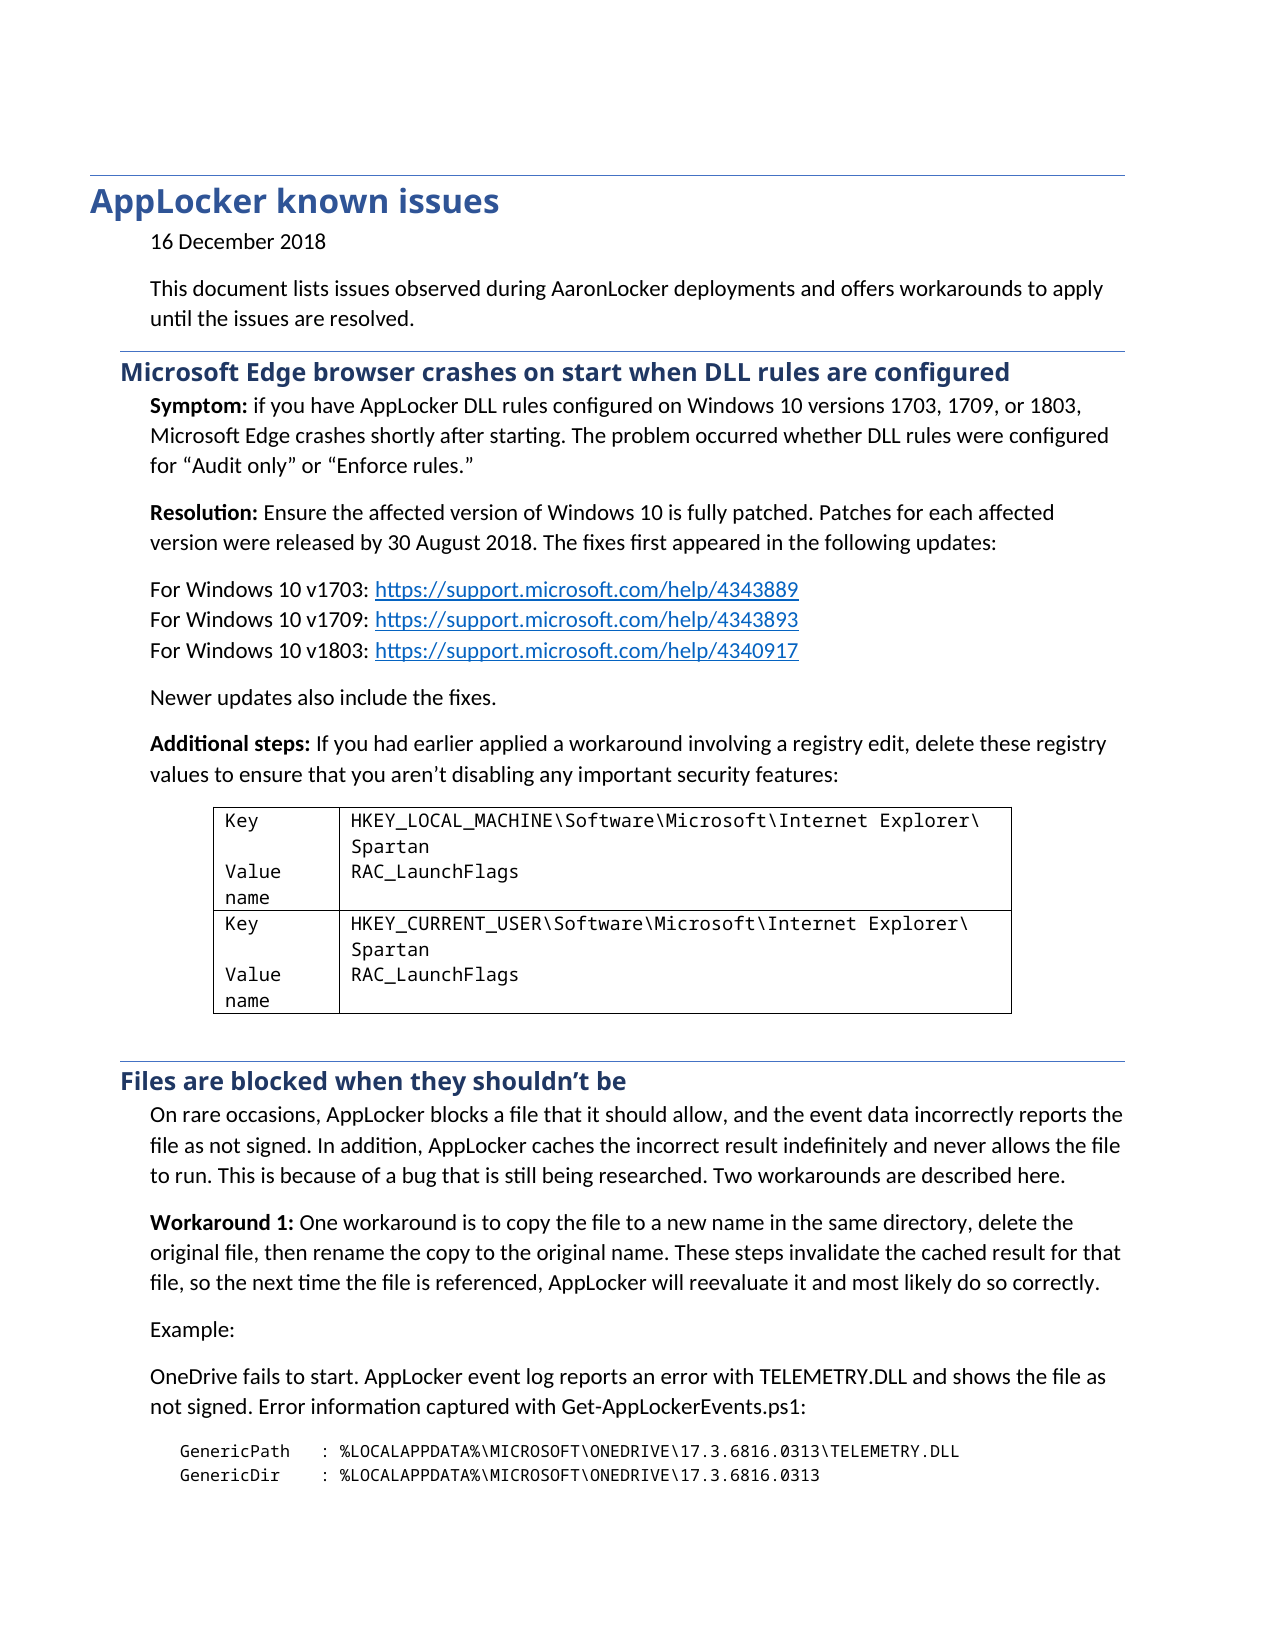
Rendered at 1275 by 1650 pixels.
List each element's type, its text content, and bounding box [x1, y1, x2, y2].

subtitle AppLocker known issues [90, 176, 1125, 223]
subtitle Microsoft Edge browser crashes on start when DLL rules are configured [120, 352, 1125, 388]
text For Windows 10 v1703: https://support.microsoft.com/help/4343889 For Windows 10 v1709: https://support.microsoft.com/help/4343893 For Windows 10 v1803: https://support.microsoft.com/help/4340917 [150, 575, 1125, 664]
text Example: [150, 1315, 1125, 1343]
text Symptom: if you have AppLocker DLL rules configured on Windows 10 versions 1703, 1709, or 1803, Microsoft Edge crashes shortly after starting. The problem occurred whether DLL rules were configured for “Audit only” or “Enforce rules.” [150, 391, 1125, 479]
table_cell HKEY_CURRENT_USER\Software\Microsoft\Internet Explorer\Spartan [340, 911, 1011, 962]
text 16 December 2018 [150, 227, 1125, 255]
table_cell RAC_LaunchFlags [340, 859, 1011, 910]
table_header HKEY_LOCAL_MACHINE\Software\Microsoft\Internet Explorer\Spartan [340, 808, 1011, 859]
subtitle Files are blocked when they shouldn’t be [120, 1062, 1125, 1098]
text Newer updates also include the fixes. [150, 683, 1125, 711]
table_cell Value name [214, 859, 339, 910]
text Resolution: Ensure the affected version of Windows 10 is fully patched. Patches for each affected version were released by 30 August 2018. The fixes first appeared in the following updates: [150, 498, 1125, 556]
text Workaround 1: One workaround is to copy the file to a new name in the same directory, delete the original file, then rename the copy to the original name. These steps invalidate the cached result for that file, so the next time the file is referenced, AppLocker will reevaluate it and most likely do so correctly. [150, 1208, 1125, 1296]
text GenericPath : %LOCALAPPDATA%\MICROSOFT\ONEDRIVE\17.3.6816.0313\TELEMETRY.DLL [180, 1439, 1125, 1462]
text Additional steps: If you had earlier applied a workaround involving a registry edit, delete these registry values to ensure that you aren’t disabling any important security features: [150, 729, 1125, 788]
text OneDrive fails to start. AppLocker event log reports an error with TELEMETRY.DLL and shows the file as not signed. Error information captured with Get-AppLockerEvents.ps1: [150, 1362, 1125, 1420]
table_cell RAC_LaunchFlags [340, 962, 1011, 1013]
table_cell Value name [214, 962, 339, 1013]
table_header Key [214, 808, 339, 859]
text On rare occasions, AppLocker blocks a file that it should allow, and the event data incorrectly reports the file as not signed. In addition, AppLocker caches the incorrect result indefinitely and never allows the file to run. This is because of a bug that is still being researched. Two workarounds are described here. [150, 1101, 1125, 1189]
text This document lists issues observed during AaronLocker deployments and offers workarounds to apply until the issues are resolved. [150, 274, 1125, 332]
table_cell Key [214, 911, 339, 962]
text GenericDir : %LOCALAPPDATA%\MICROSOFT\ONEDRIVE\17.3.6816.0313 [180, 1464, 1125, 1486]
